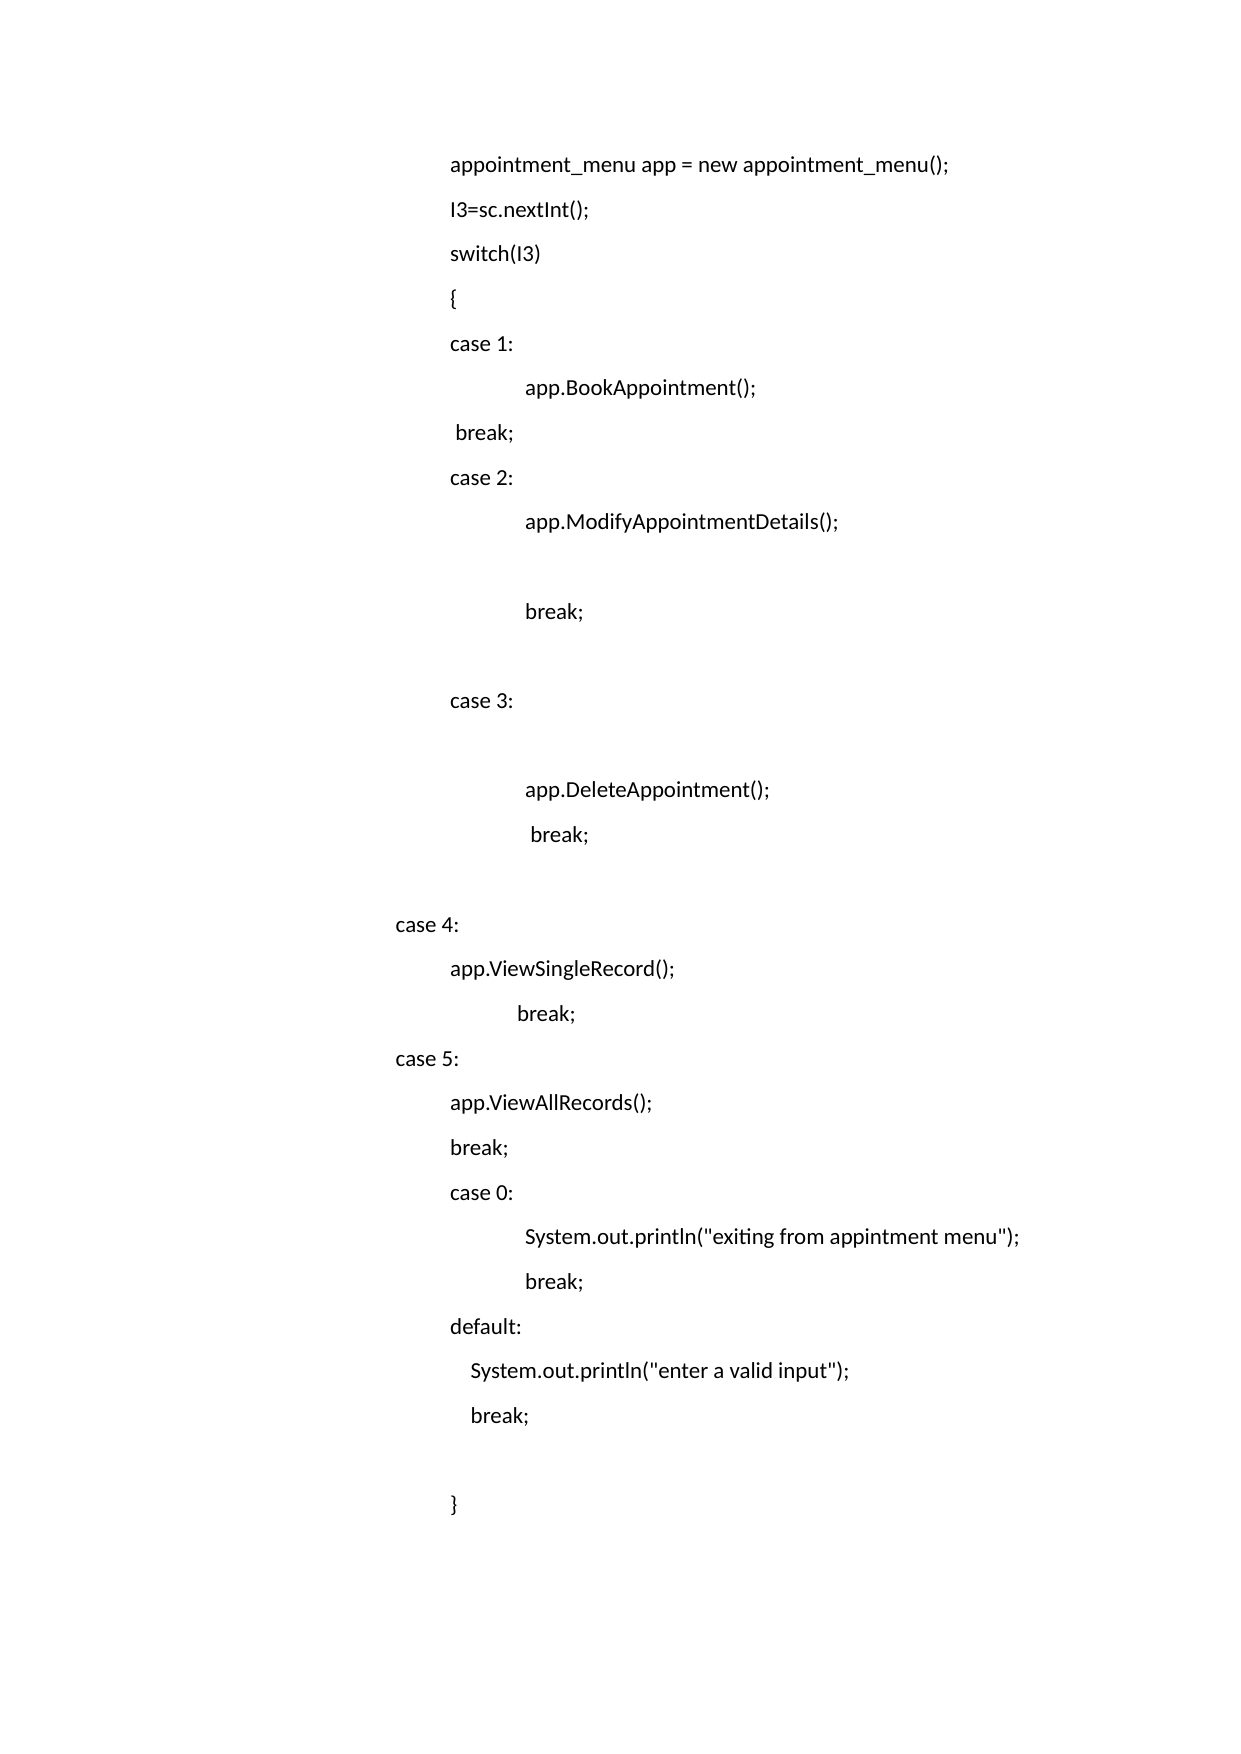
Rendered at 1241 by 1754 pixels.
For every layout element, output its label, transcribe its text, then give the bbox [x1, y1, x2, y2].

text app.ViewSingleRecord(); [150, 954, 1090, 982]
text switch(I3) [150, 239, 1090, 267]
text { [150, 284, 1090, 312]
text break; [150, 418, 1090, 446]
text break; [150, 1133, 1090, 1161]
text default: [150, 1312, 1090, 1340]
text app.DeleteAppointment(); [150, 776, 1090, 804]
text break; [150, 597, 1090, 625]
text I3=sc.nextInt(); [150, 195, 1090, 223]
text break; [150, 820, 1090, 848]
text break; [150, 1267, 1090, 1295]
text break; [150, 999, 1090, 1027]
text break; [150, 1401, 1090, 1429]
text case 4: [150, 910, 1090, 938]
text case 1: [150, 329, 1090, 357]
text app.ModifyAppointmentDetails(); [150, 507, 1090, 536]
text } [150, 1491, 1090, 1519]
text case 5: [150, 1044, 1090, 1072]
text case 2: [150, 463, 1090, 491]
text case 0: [150, 1178, 1090, 1206]
text app.ViewAllRecords(); [150, 1088, 1090, 1116]
text System.out.println("enter a valid input"); [150, 1357, 1090, 1384]
text app.BookAppointment(); [150, 373, 1090, 401]
text case 3: [150, 686, 1090, 714]
text System.out.println("exiting from appintment menu"); [150, 1222, 1090, 1251]
text appointment_menu app = new appointment_menu(); [150, 150, 1090, 178]
